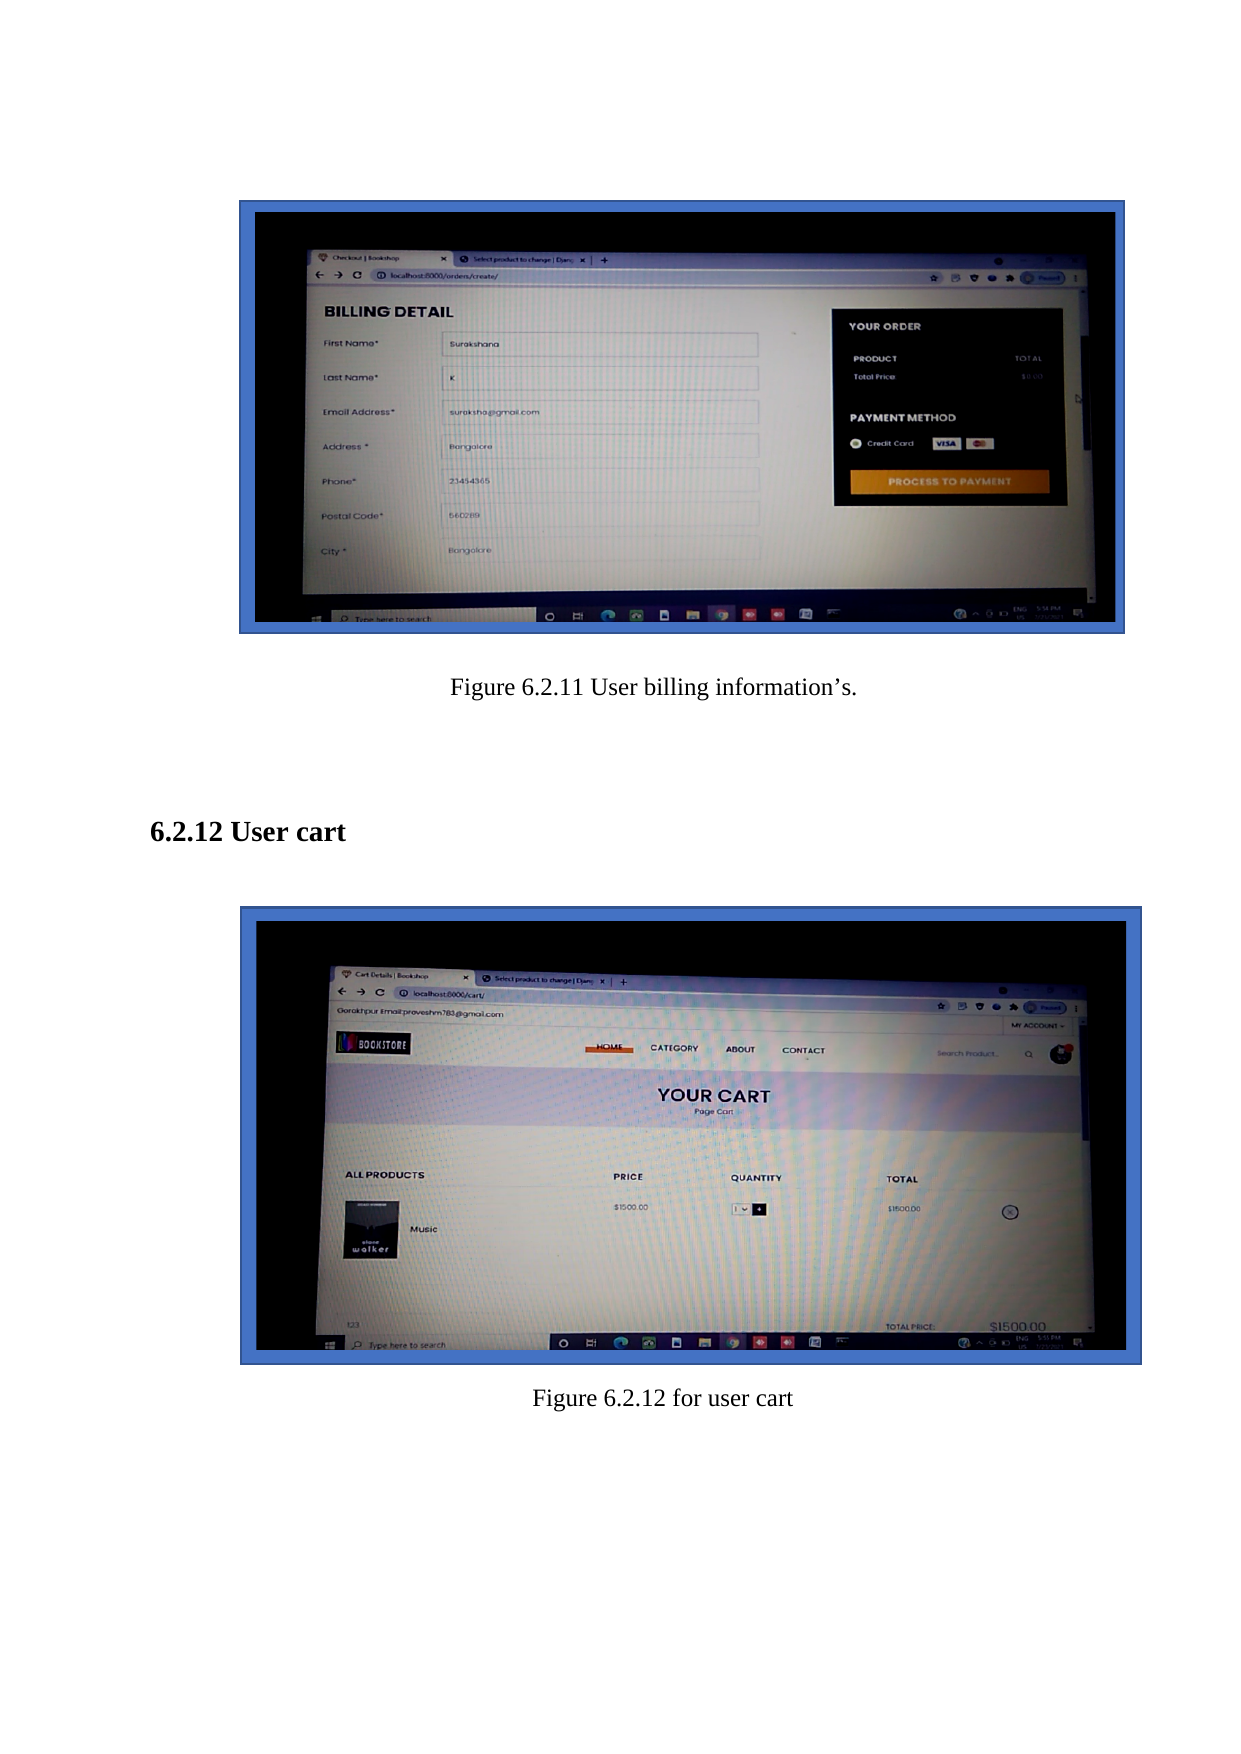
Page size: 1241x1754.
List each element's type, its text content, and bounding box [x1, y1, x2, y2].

text Figure 6.2.11 User billing information’s. [150, 672, 1090, 701]
text Figure 6.2.12 for user cart [150, 1383, 1090, 1411]
text 6.2.12 User cart [150, 814, 1090, 847]
picture [255, 212, 1116, 622]
picture [256, 921, 1127, 1350]
